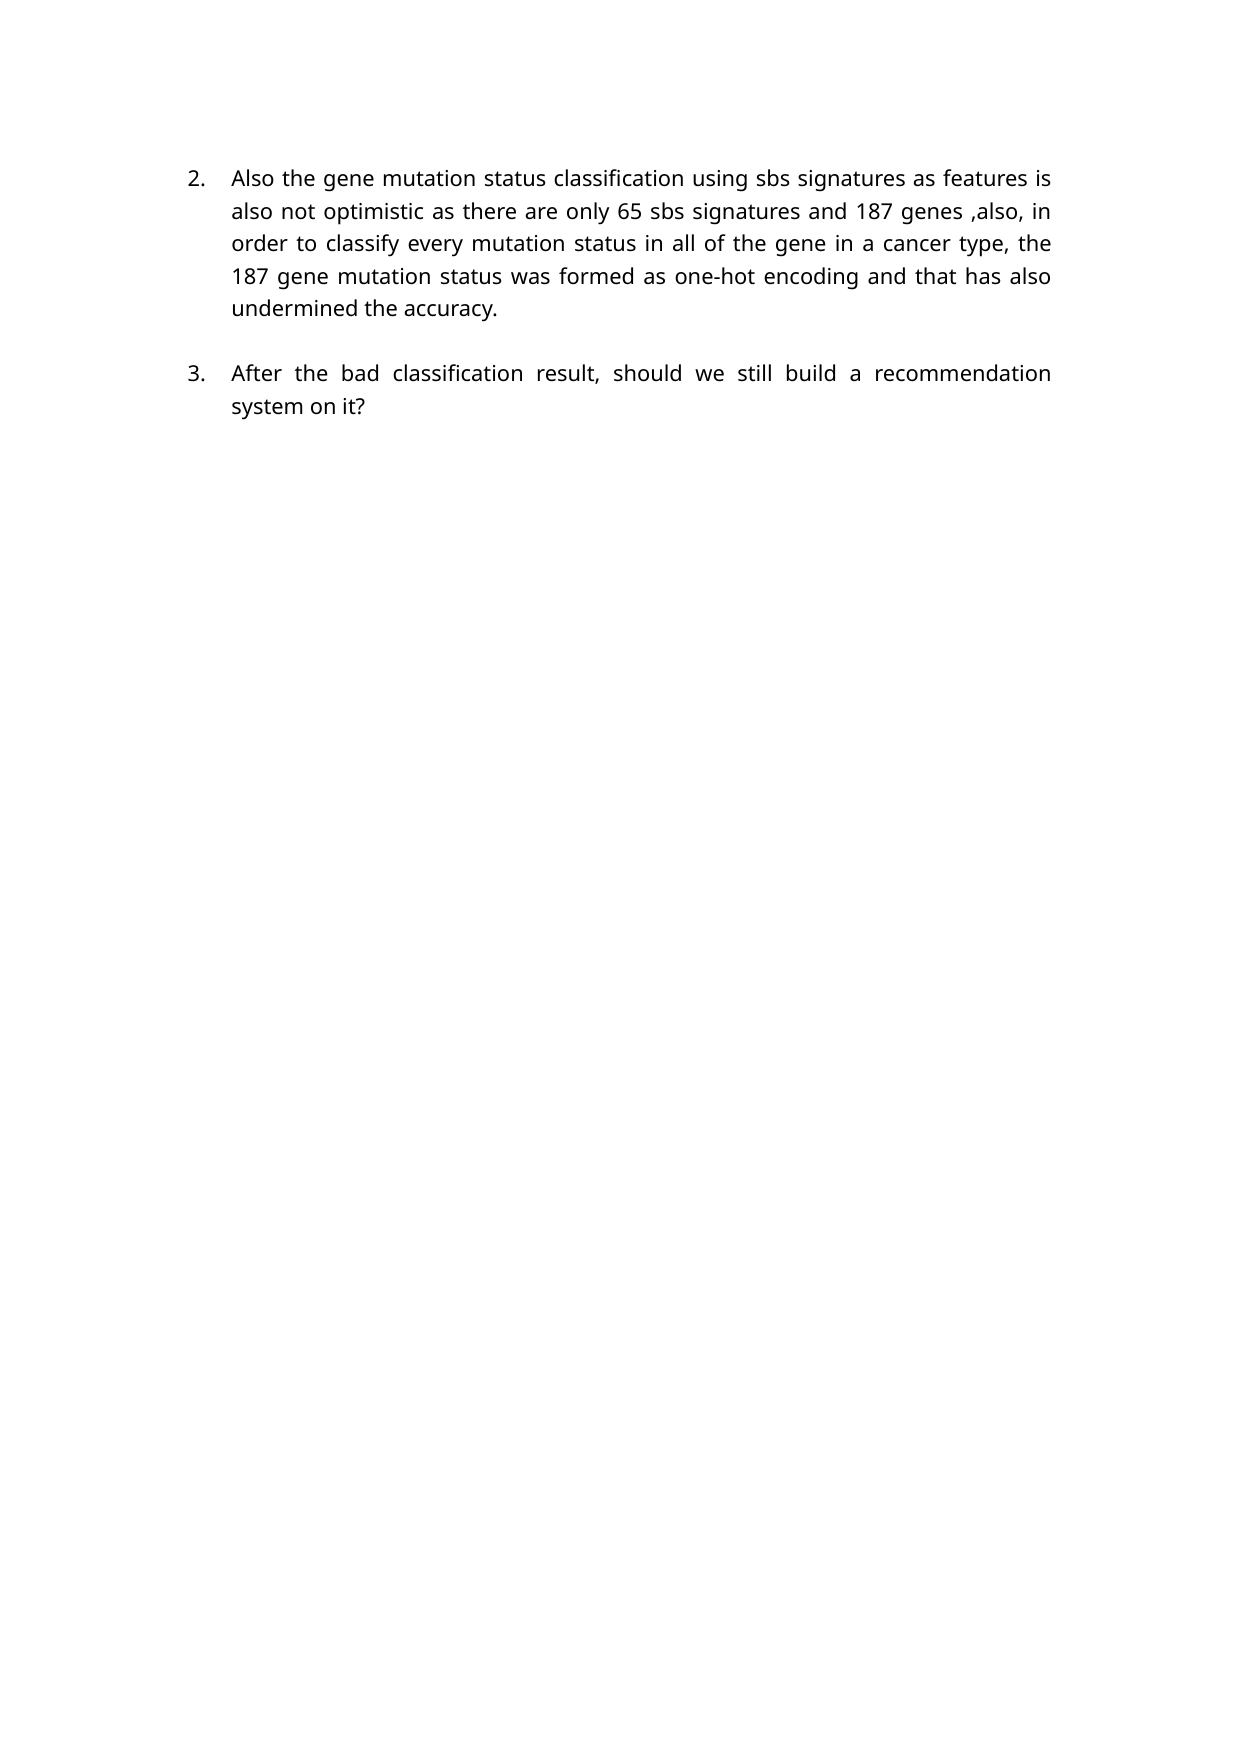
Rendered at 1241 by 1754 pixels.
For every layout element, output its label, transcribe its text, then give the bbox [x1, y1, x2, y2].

list After the bad classification result, should we still build a recommendation system on it? [187, 357, 1053, 422]
list Also the gene mutation status classification using sbs signatures as features is also not optimistic as there are only 65 sbs signatures and 187 genes ,also, in order to classify every mutation status in all of the gene in a cancer type, the 187 gene mutation status was formed as one-hot encoding and that has also undermined the accuracy. [187, 162, 1053, 324]
